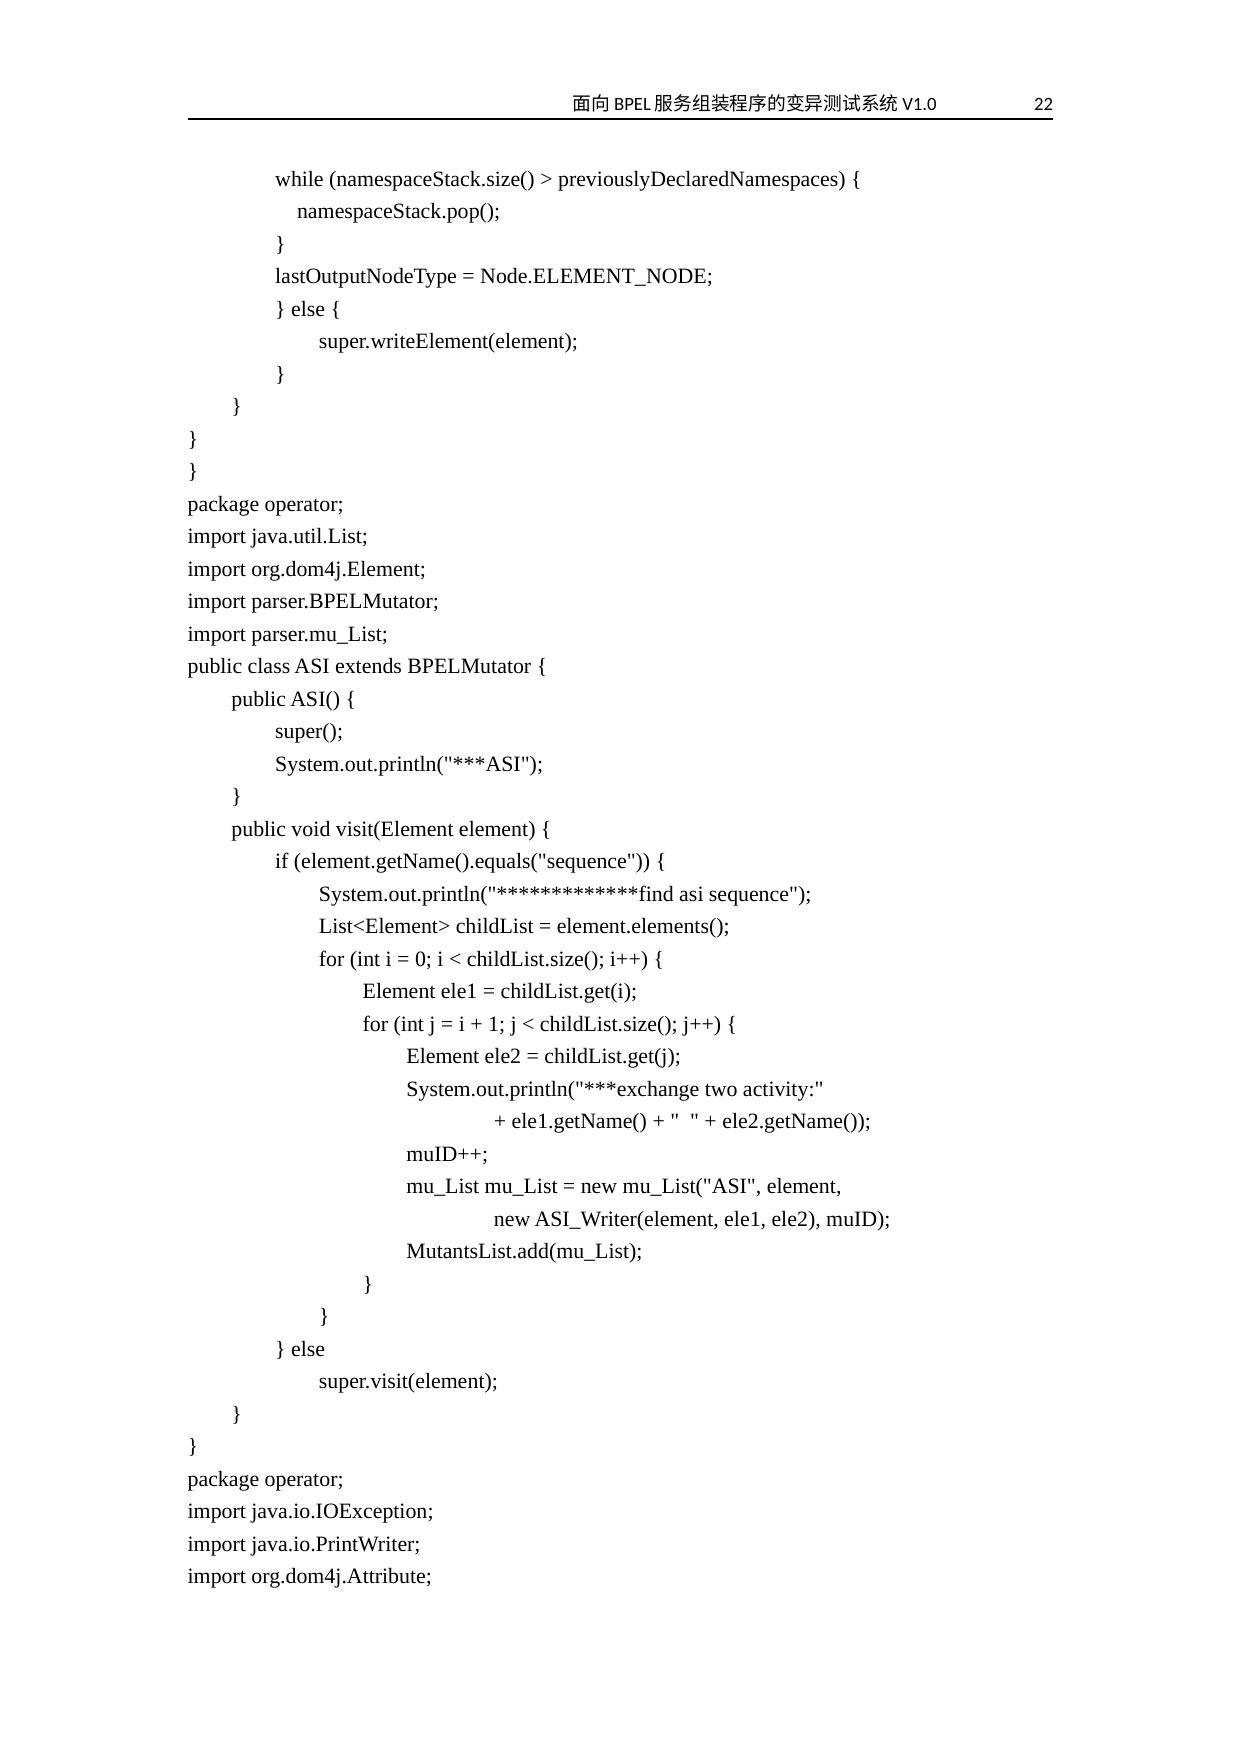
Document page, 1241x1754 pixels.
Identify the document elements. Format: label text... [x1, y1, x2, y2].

text } [187, 779, 1053, 812]
text super(); [187, 714, 1053, 747]
text namespaceStack.pop(); [187, 194, 1053, 227]
text if (element.getName().equals("sequence")) { [187, 844, 1053, 877]
text package operator; [187, 487, 1053, 519]
text import org.dom4j.Element; [187, 552, 1053, 584]
text MutantsList.add(mu_List); [187, 1234, 1053, 1267]
text } else { [187, 292, 1053, 324]
text } [187, 1299, 1053, 1332]
text + ele1.getName() + " " + ele2.getName()); [187, 1104, 1053, 1137]
text super.visit(element); [187, 1364, 1053, 1397]
text import java.util.List; [187, 519, 1053, 552]
text for (int i = 0; i < childList.size(); i++) { [187, 942, 1053, 974]
text lastOutputNodeType = Node.ELEMENT_NODE; [187, 259, 1053, 292]
text } [187, 227, 1053, 259]
text } [187, 422, 1053, 454]
text super.writeElement(element); [187, 324, 1053, 357]
text package operator; [187, 1462, 1053, 1494]
text } [187, 1267, 1053, 1299]
text for (int j = i + 1; j < childList.size(); j++) { [187, 1007, 1053, 1039]
text import parser.mu_List; [187, 617, 1053, 649]
text System.out.println("***exchange two activity:" [187, 1072, 1053, 1104]
text List<Element> childList = element.elements(); [187, 909, 1053, 942]
text } [187, 389, 1053, 422]
text } else [187, 1332, 1053, 1364]
text import parser.BPELMutator; [187, 584, 1053, 617]
text } [187, 454, 1053, 487]
text while (namespaceStack.size() > previouslyDeclaredNamespaces) { [187, 162, 1053, 194]
text public ASI() { [187, 682, 1053, 714]
text public class ASI extends BPELMutator { [187, 649, 1053, 682]
text Element ele2 = childList.get(j); [187, 1039, 1053, 1072]
text } [187, 357, 1053, 389]
text import java.io.IOException; [187, 1494, 1053, 1527]
text import java.io.PrintWriter; [187, 1527, 1053, 1559]
text System.out.println("***ASI"); [187, 747, 1053, 779]
text } [187, 1429, 1053, 1462]
text import org.dom4j.Attribute; [187, 1559, 1053, 1592]
text } [187, 1397, 1053, 1429]
text System.out.println("*************find asi sequence"); [187, 877, 1053, 909]
text mu_List mu_List = new mu_List("ASI", element, [187, 1169, 1053, 1202]
text public void visit(Element element) { [187, 812, 1053, 844]
text Element ele1 = childList.get(i); [187, 974, 1053, 1007]
text muID++; [187, 1137, 1053, 1169]
text new ASI_Writer(element, ele1, ele2), muID); [187, 1202, 1053, 1234]
